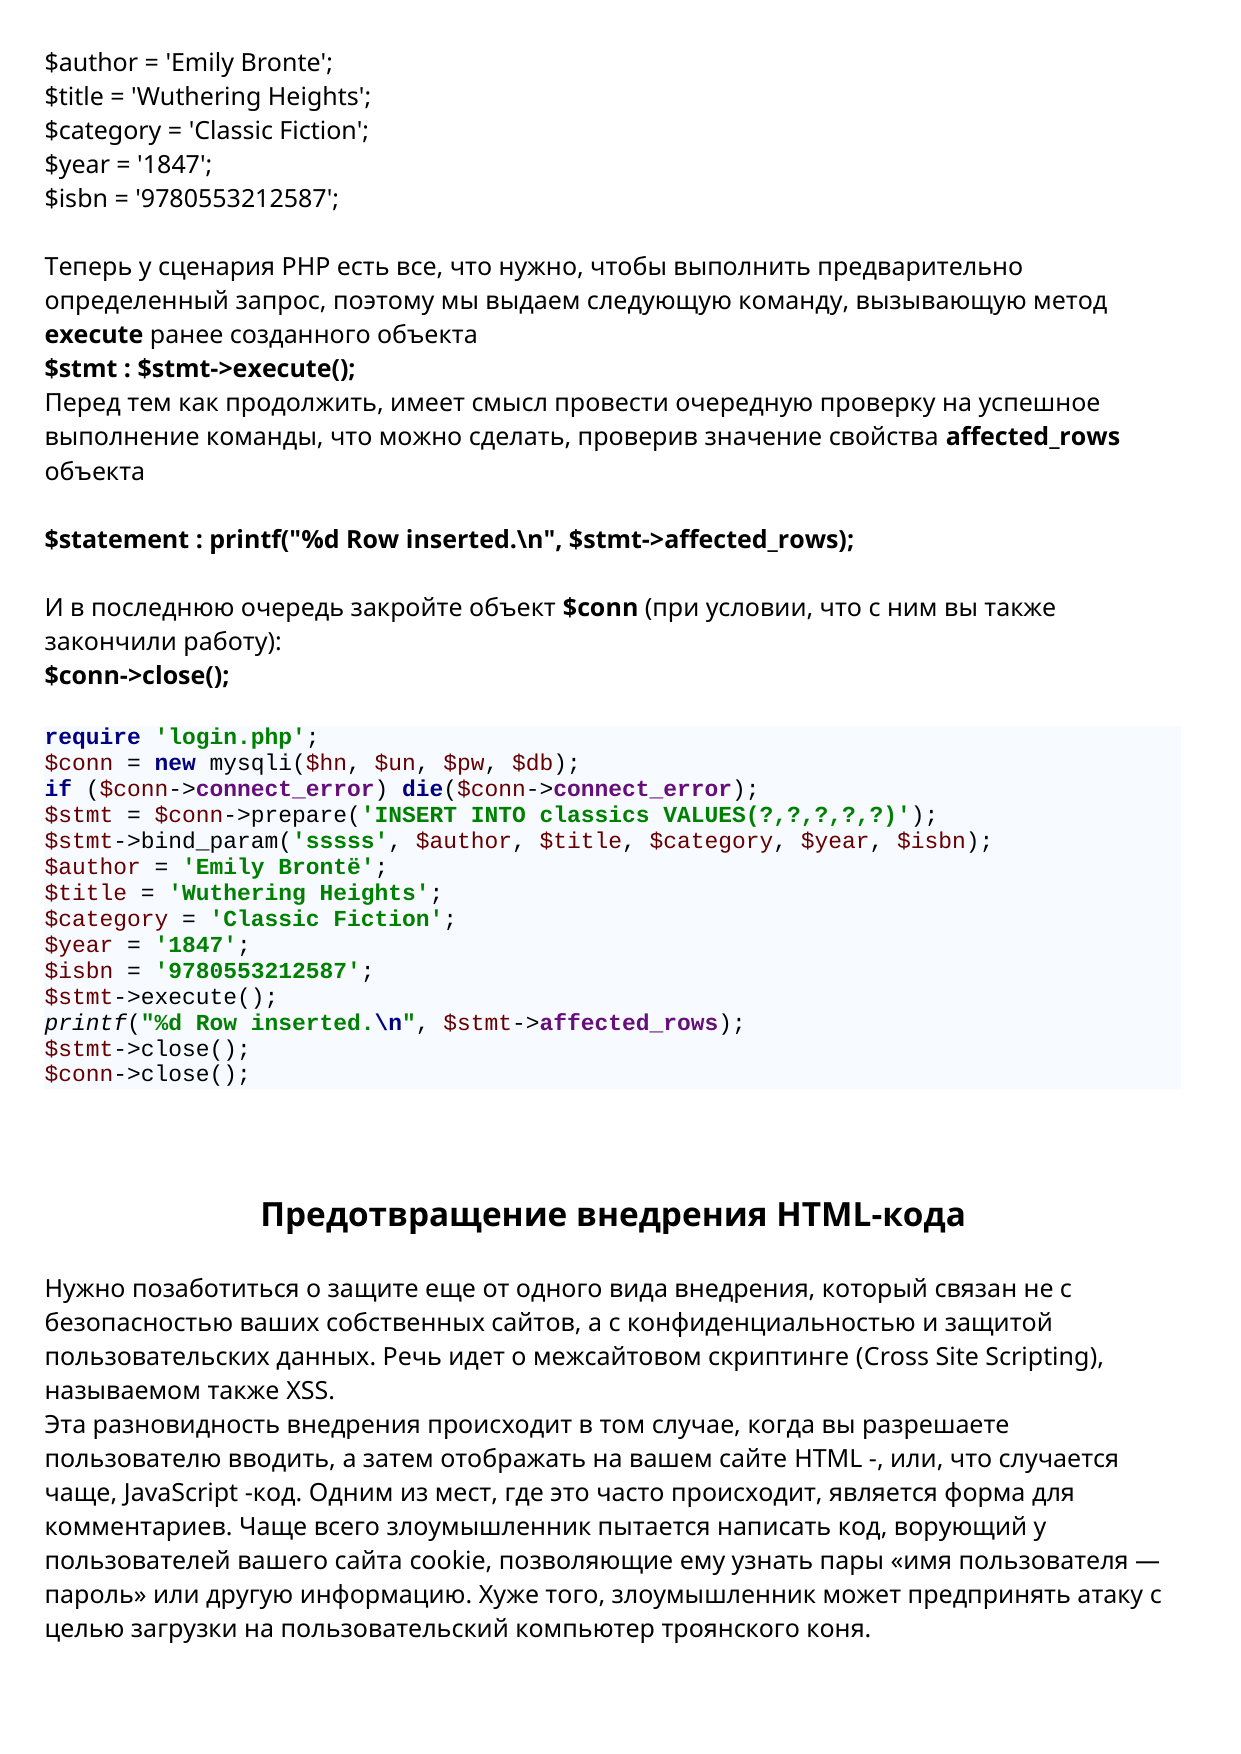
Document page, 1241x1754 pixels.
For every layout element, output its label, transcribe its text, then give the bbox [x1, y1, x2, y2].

text $author = 'Emily Bronte'; [44, 44, 1181, 78]
text Перед тем как продолжить, имеет смысл провести очередную проверку на успешное выполнение команды, что можно сделать, проверив значение свойства affected_rows объекта [44, 385, 1181, 487]
text $stmt : $stmt->execute(); [44, 351, 1181, 385]
text И в последнюю очередь закройте объект $conn (при условии, что с ним вы также закончили работу): [44, 589, 1181, 657]
text Теперь у сценария PHP есть все, что нужно, чтобы выполнить предварительно определенный запрос, поэтому мы выдаем следующую команду, вызывающую метод execute ранее созданного объекта [44, 249, 1181, 351]
text $statement : printf("%d Row inserted.\n", $stmt->affected_rows); [44, 521, 1181, 555]
text Предотвращение внедрения HTML-кода [44, 1191, 1181, 1236]
text Нужно позаботиться о защите еще от одного вида внедрения, который связан не с безопасностью ваших собственных сайтов, а с конфиденциальностью и защитой пользовательских данных. Речь идет о межсайтовом скриптинге (Cross Site Scripting), называемом также XSS. [44, 1270, 1181, 1407]
text require 'login.php'; $conn = new mysqli($hn, $un, $pw, $db); if ($conn->connect_error) die($conn->connect_error); $stmt = $conn->prepare('INSERT INTO classics VALUES(?,?,?,?,?)'); $stmt->bind_param('sssss', $author, $title, $category, $year, $isbn); $author = 'Emily Brontë'; $title = 'Wuthering Heights'; $category = 'Classic Fiction'; $year = '1847'; $isbn = '9780553212587'; $stmt->execute(); printf("%d Row inserted.\n", $stmt->affected_rows); $stmt->close(); $conn->close(); [44, 726, 1181, 1089]
text $year = '1847'; [44, 147, 1181, 181]
text $title = 'Wuthering Heights'; [44, 78, 1181, 112]
text $category = 'Classic Fiction'; [44, 112, 1181, 147]
text $conn->close(); [44, 657, 1181, 692]
text $isbn = '9780553212587'; [44, 181, 1181, 215]
text Эта разновидность внедрения происходит в том случае, когда вы разрешаете пользователю вводить, а затем отображать на вашем сайте HTML -, или, что случается чаще, JavaScript -код. Одним из мест, где это часто происходит, является форма для комментариев. Чаще всего злоумышленник пытается написать код, ворующий у пользователей вашего сайта cookie, позволяющие ему узнать пары «имя пользователя — пароль» или другую информацию. Хуже того, злоумышленник может предпринять атаку с целью загрузки на пользовательский компьютер троянского коня. [44, 1407, 1181, 1645]
